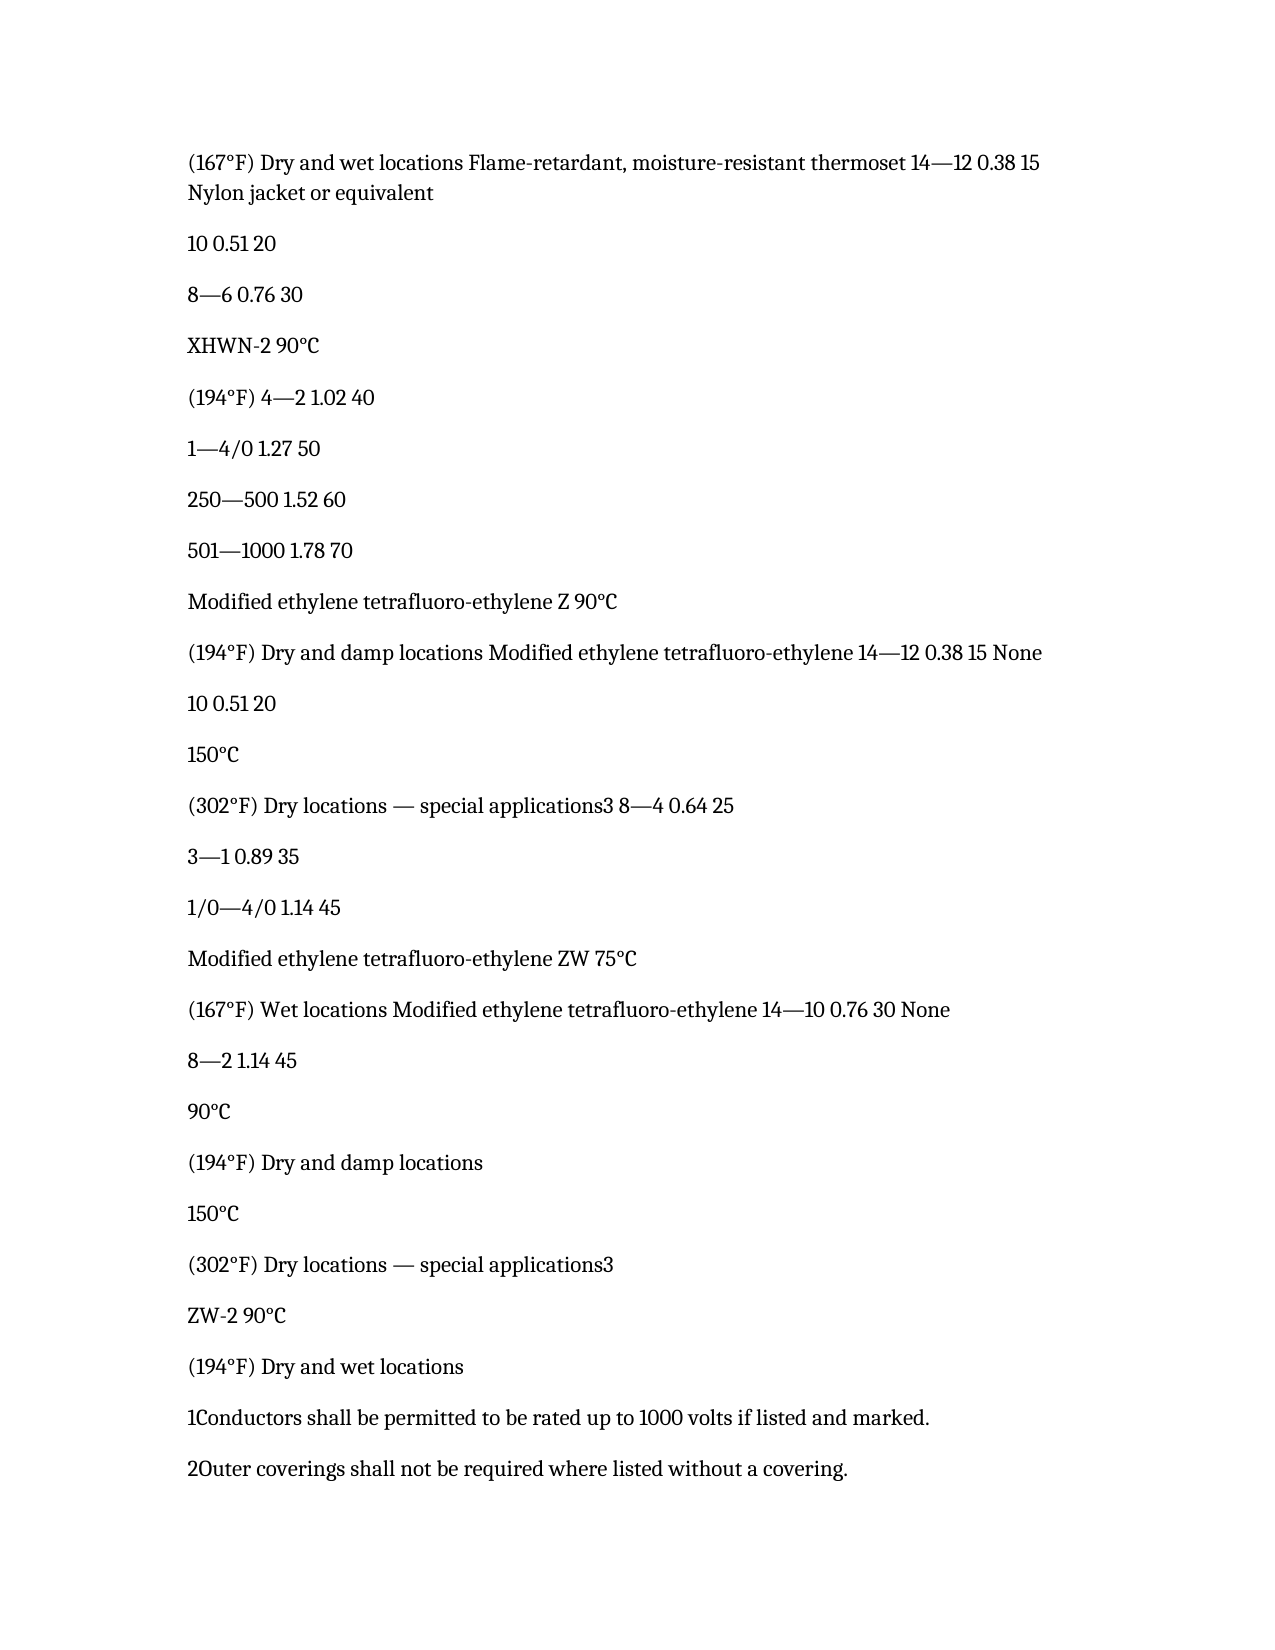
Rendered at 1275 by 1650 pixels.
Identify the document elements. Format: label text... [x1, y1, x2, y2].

text 1/0—4/0 1.14 45 [187, 895, 1087, 921]
text 501—1000 1.78 70 [187, 537, 1087, 564]
text (167°F) Wet locations Modified ethylene tetrafluoro-ethylene 14—10 0.76 30 None [187, 997, 1087, 1023]
text (167°F) Dry and wet locations Flame-retardant, moisture-resistant thermoset 14—12 0.38 15 Nylon jacket or equivalent [187, 150, 1087, 207]
text (302°F) Dry locations — special applications3 [187, 1252, 1087, 1278]
text 90°C [187, 1099, 1087, 1125]
text 3—1 0.89 35 [187, 844, 1087, 870]
text 150°C [187, 1201, 1087, 1227]
text Modified ethylene tetrafluoro-ethylene Z 90°C [187, 588, 1087, 615]
text (194°F) Dry and damp locations Modified ethylene tetrafluoro-ethylene 14—12 0.38 15 None [187, 639, 1087, 666]
text 2Outer coverings shall not be required where listed without a covering. [187, 1456, 1087, 1483]
text 1—4/0 1.27 50 [187, 435, 1087, 462]
text 1Conductors shall be permitted to be rated up to 1000 volts if listed and marked. [187, 1405, 1087, 1432]
text 8—2 1.14 45 [187, 1048, 1087, 1074]
text Modified ethylene tetrafluoro-ethylene ZW 75°C [187, 946, 1087, 972]
text 8—6 0.76 30 [187, 282, 1087, 309]
text (194°F) 4—2 1.02 40 [187, 384, 1087, 411]
text 10 0.51 20 [187, 691, 1087, 717]
text 250—500 1.52 60 [187, 486, 1087, 513]
text 10 0.51 20 [187, 231, 1087, 258]
text (194°F) Dry and damp locations [187, 1150, 1087, 1176]
text (194°F) Dry and wet locations [187, 1354, 1087, 1381]
text XHWN-2 90°C [187, 333, 1087, 360]
text 150°C [187, 742, 1087, 768]
text ZW-2 90°C [187, 1303, 1087, 1329]
text (302°F) Dry locations — special applications3 8—4 0.64 25 [187, 793, 1087, 819]
